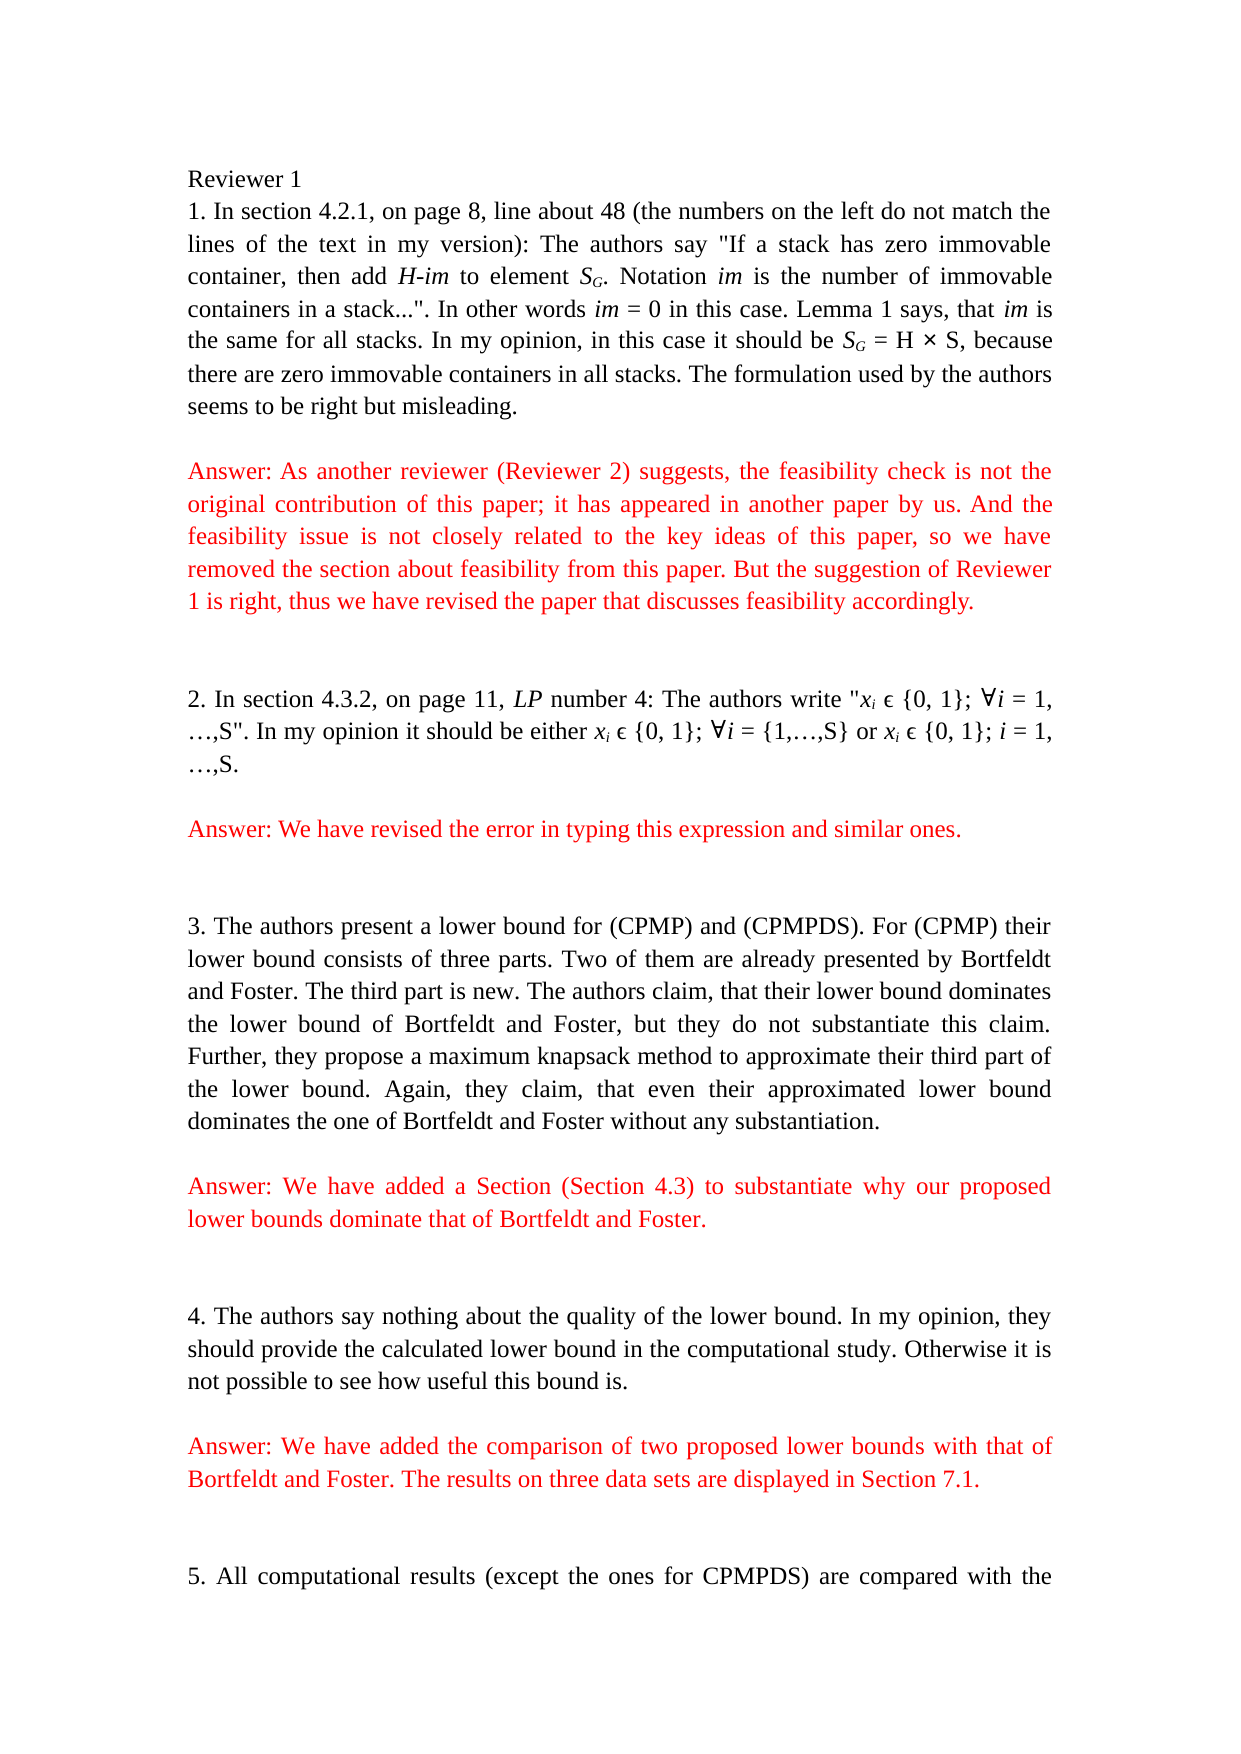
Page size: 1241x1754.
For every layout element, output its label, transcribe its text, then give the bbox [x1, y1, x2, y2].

text 4. The authors say nothing about the quality of the lower bound. In my opinion, they should provide the calculated lower bound in the computational study. Otherwise it is not possible to see how useful this bound is. [187, 1299, 1053, 1397]
text Reviewer 1 [187, 162, 1053, 194]
text Answer: As another reviewer (Reviewer 2) suggests, the feasibility check is not the original contribution of this paper; it has appeared in another paper by us. And the feasibility issue is not closely related to the key ideas of this paper, so we have removed the section about feasibility from this paper. But the suggestion of Reviewer 1 is right, thus we have revised the paper that discusses feasibility accordingly. [187, 454, 1053, 617]
text 3. The authors present a lower bound for (CPMP) and (CPMPDS). For (CPMP) their lower bound consists of three parts. Two of them are already presented by Bortfeldt and Foster. The third part is new. The authors claim, that their lower bound dominates the lower bound of Bortfeldt and Foster, but they do not substantiate this claim. Further, they propose a maximum knapsack method to approximate their third part of the lower bound. Again, they claim, that even their approximated lower bound dominates the one of Bortfeldt and Foster without any substantiation. [187, 909, 1053, 1137]
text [187, 1559, 1053, 1592]
text Answer: We have added a Section (Section 4.3) to substantiate why our proposed lower bounds dominate that of Bortfeldt and Foster. [187, 1169, 1053, 1234]
text 2. In section 4.3.2, on page 11, LP number 4: The authors write "xi ϵ {0, 1}; i = 1,…,S". In my opinion it should be either xi ϵ {0, 1}; i = {1,…,S} or xi ϵ {0, 1}; i = 1,…,S. [187, 682, 1053, 779]
text Answer: We have revised the error in typing this expression and similar ones. [187, 812, 1053, 844]
text Answer: We have added the comparison of two proposed lower bounds with that of Bortfeldt and Foster. The results on three data sets are displayed in Section 7.1. [187, 1429, 1053, 1494]
text 1. In section 4.2.1, on page 8, line about 48 (the numbers on the left do not match the lines of the text in my version): The authors say "If a stack has zero immovable container, then add H-im to element SG. Notation im is the number of immovable containers in a stack...". In other words im = 0 in this case. Lemma 1 says, that im is the same for all stacks. In my opinion, in this case it should be SG = H × S, because there are zero immovable containers in all stacks. The formulation used by the authors seems to be right but misleading. [187, 194, 1053, 422]
